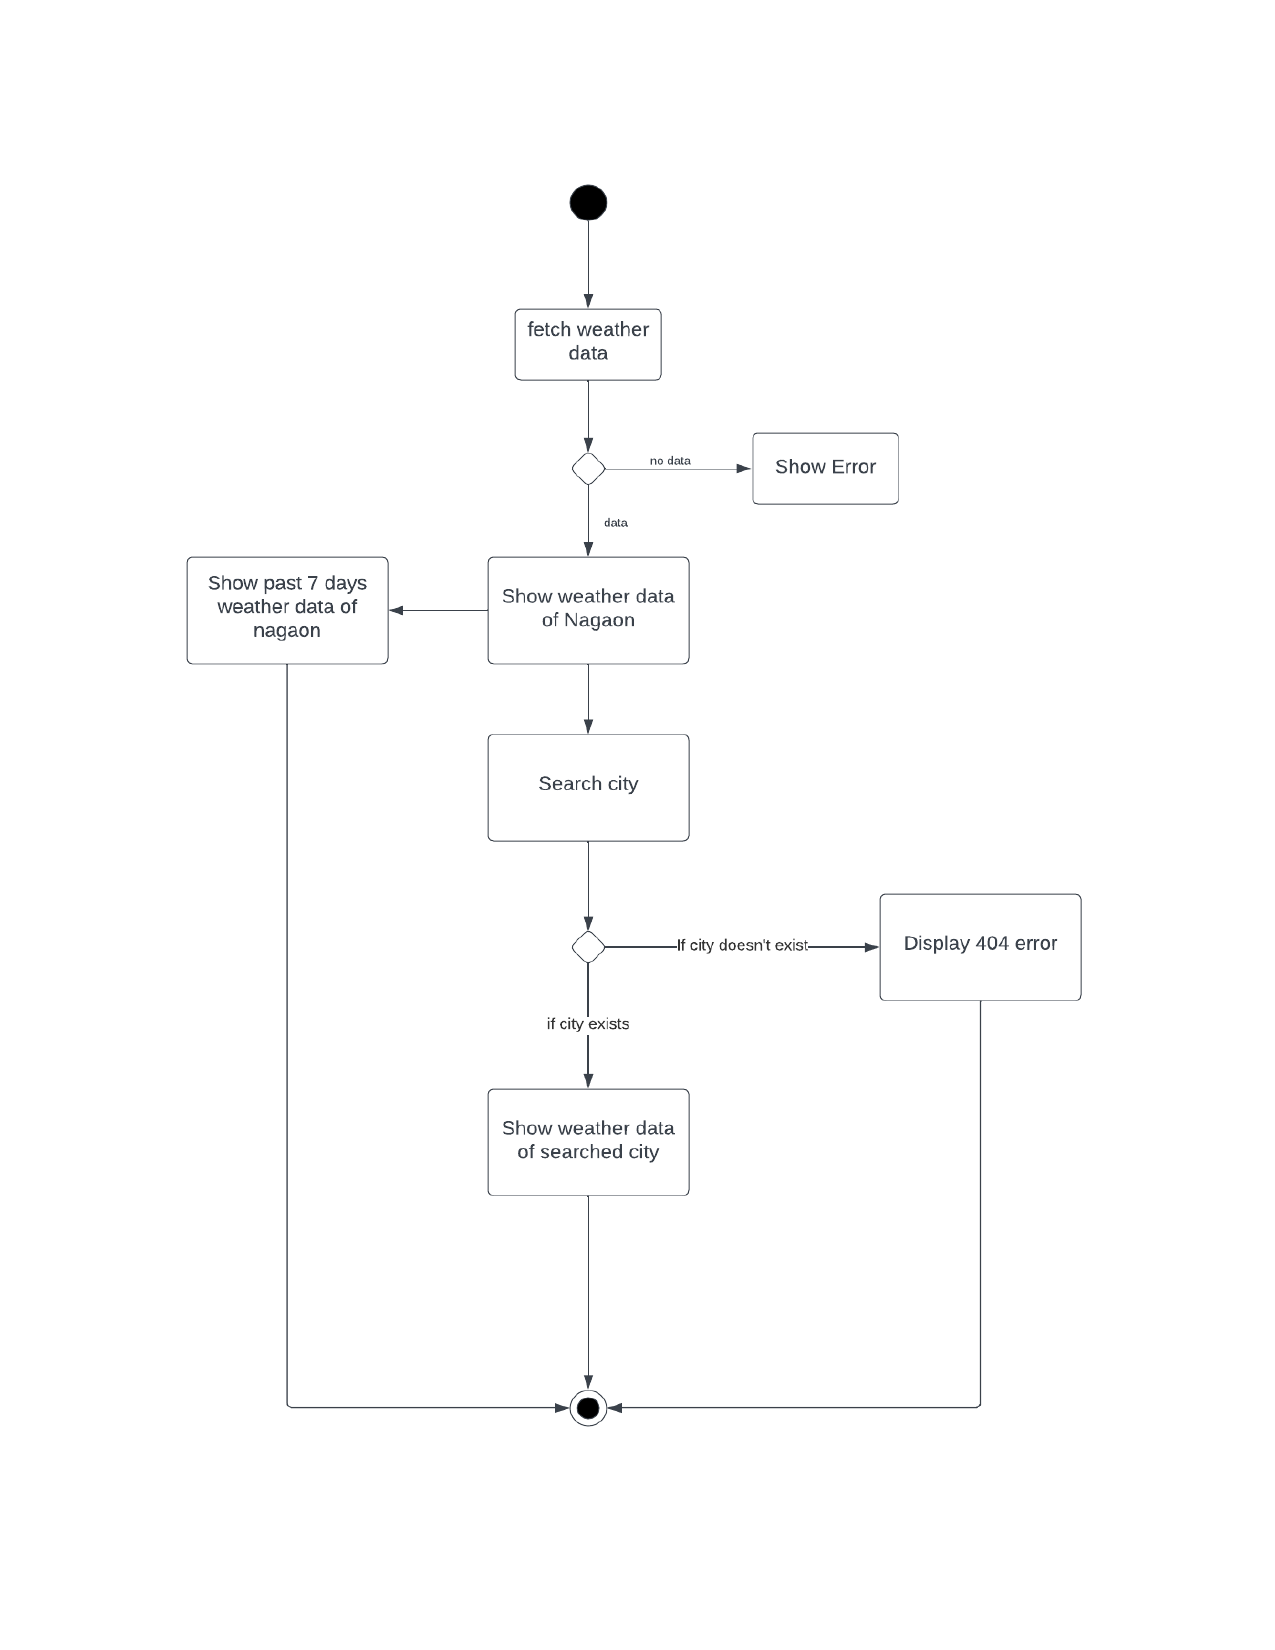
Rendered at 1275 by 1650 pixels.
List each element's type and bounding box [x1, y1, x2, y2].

picture [150, 150, 1117, 1461]
